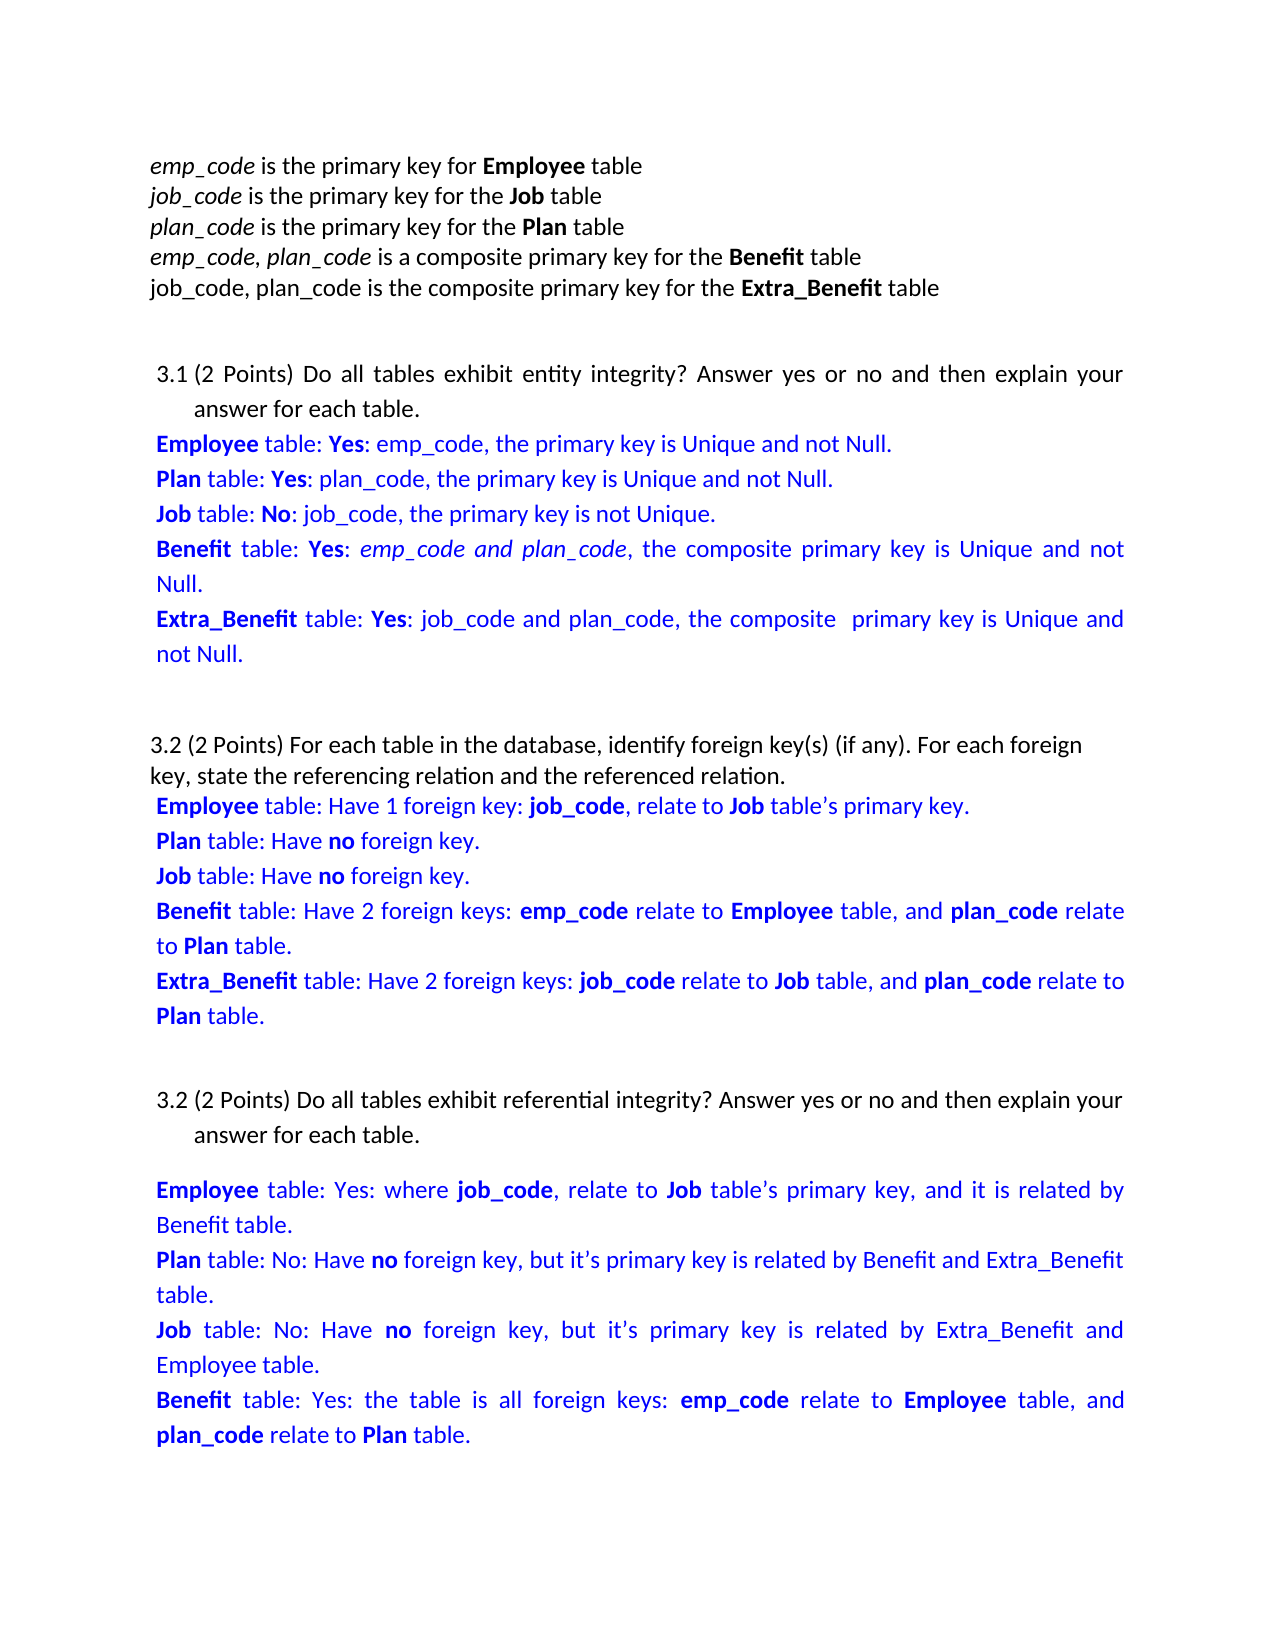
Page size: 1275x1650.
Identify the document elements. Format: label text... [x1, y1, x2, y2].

list Plan table: Have no foreign key. [156, 825, 1125, 856]
list Job table: No: Have no foreign key, but it’s primary key is related by Extra_Benefit and Employee table. [156, 1314, 1125, 1380]
list Extra_Benefit table: Yes: job_code and plan_code, the composite primary key is Unique and not Null. [156, 603, 1125, 669]
text plan_code is the primary key for the Plan table [150, 211, 1125, 242]
list Benefit table: Yes: the table is all foreign keys: emp_code relate to Employee table, and plan_code relate to Plan table. [156, 1384, 1125, 1450]
text emp_code, plan_code is a composite primary key for the Benefit table [150, 242, 1125, 272]
list Plan table: Yes: plan_code, the primary key is Unique and not Null. [156, 463, 1125, 494]
list (2 Points) Do all tables exhibit referential integrity? Answer yes or no and then explain your answer for each table. [156, 1084, 1125, 1149]
text job_code is the primary key for the Job table [150, 181, 1125, 211]
text job_code, plan_code is the composite primary key for the Extra_Benefit table [150, 272, 1125, 303]
list (2 Points) Do all tables exhibit entity integrity? Answer yes or no and then explain your answer for each table. [156, 358, 1125, 424]
text 3.2 (2 Points) For each table in the database, identify foreign key(s) (if any). For each foreign key, state the referencing relation and the referenced relation. [150, 729, 1125, 790]
list Extra_Benefit table: Have 2 foreign keys: job_code relate to Job table, and plan_code relate to Plan table. [156, 965, 1125, 1031]
list Benefit table: Yes: emp_code and plan_code, the composite primary key is Unique and not Null. [156, 533, 1125, 599]
list Job table: Have no foreign key. [156, 860, 1125, 891]
list Plan table: No: Have no foreign key, but it’s primary key is related by Benefit and Extra_Benefit table. [156, 1244, 1125, 1310]
list Employee table: Yes: where job_code, relate to Job table’s primary key, and it is related by Benefit table. [156, 1174, 1125, 1240]
list Benefit table: Have 2 foreign keys: emp_code relate to Employee table, and plan_code relate to Plan table. [156, 895, 1125, 961]
list Employee table: Yes: emp_code, the primary key is Unique and not Null. [156, 428, 1125, 459]
list Job table: No: job_code, the primary key is not Unique. [156, 498, 1125, 529]
list Employee table: Have 1 foreign key: job_code, relate to Job table’s primary key. [156, 790, 1125, 821]
text emp_code is the primary key for Employee table [150, 150, 1125, 181]
